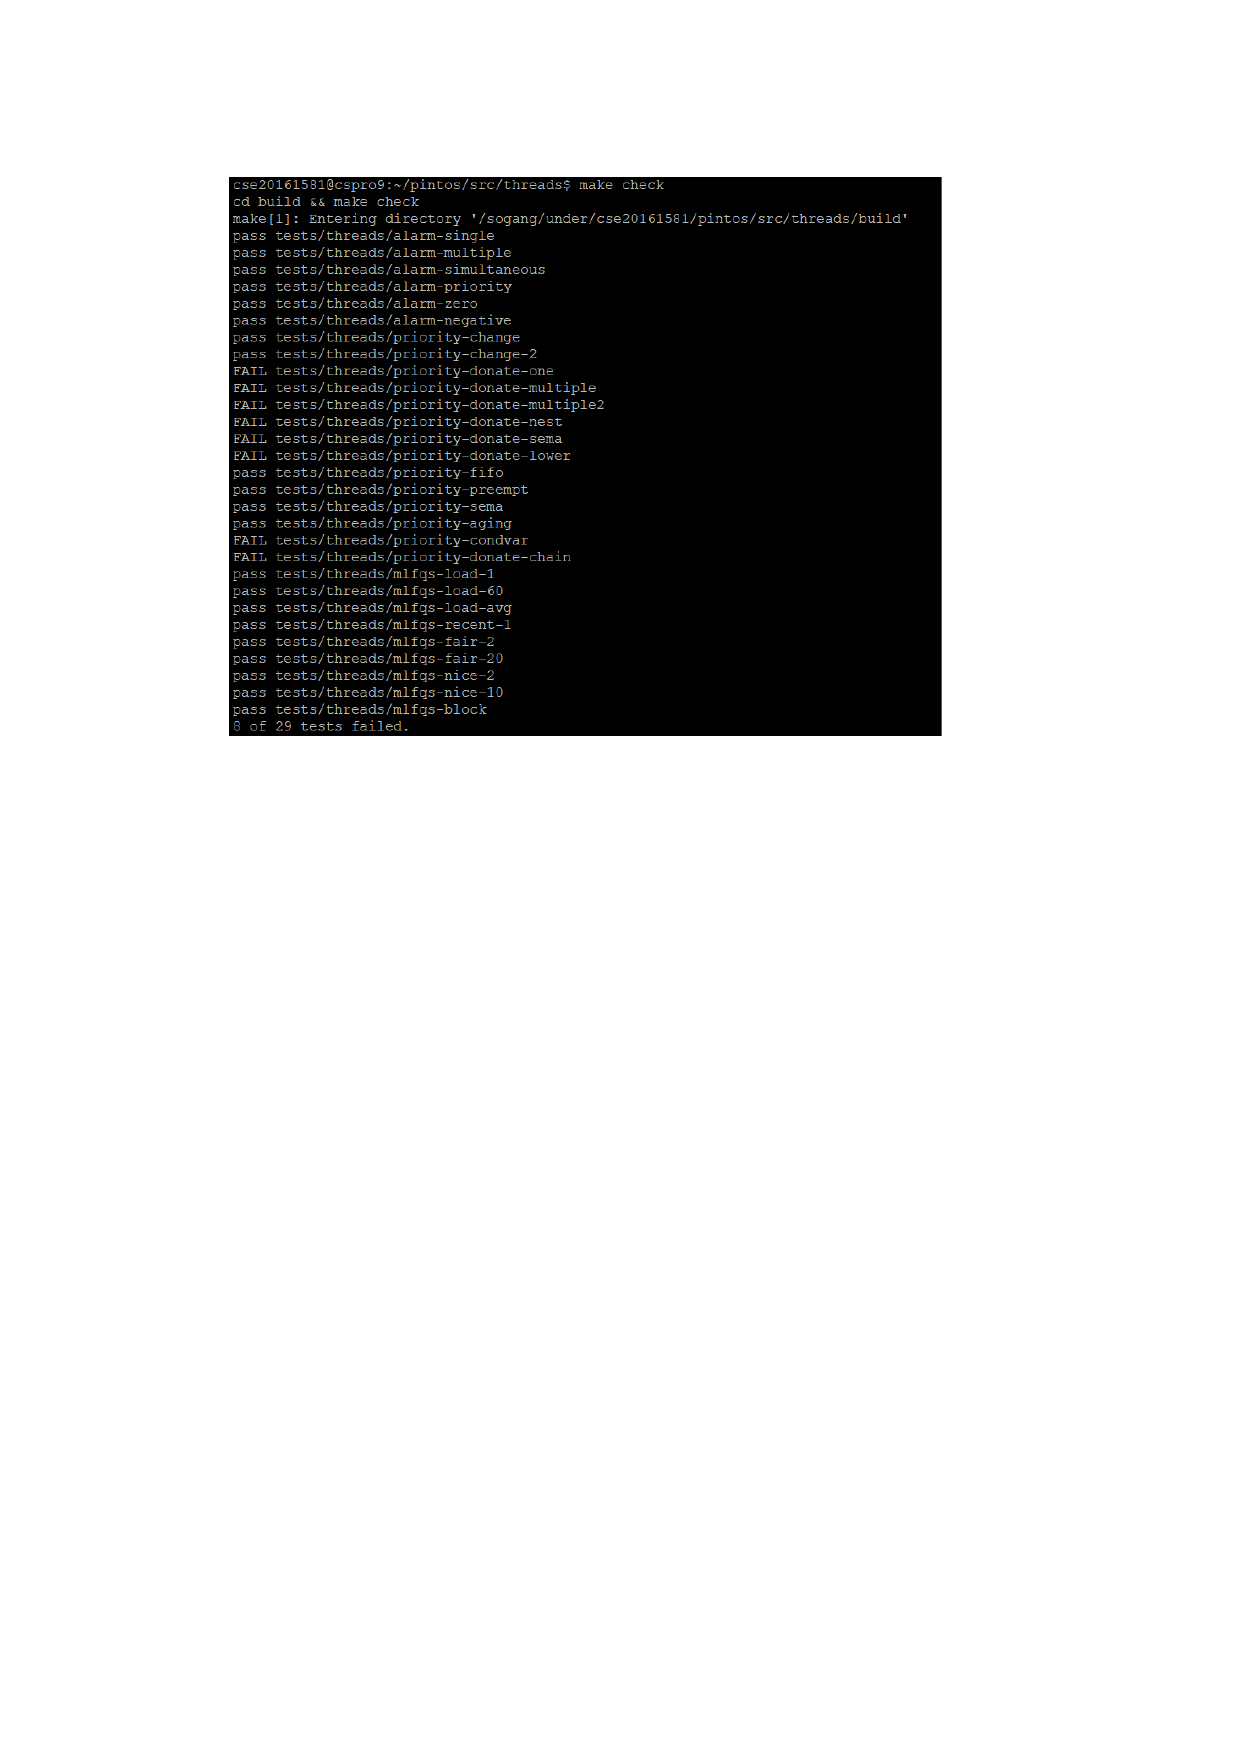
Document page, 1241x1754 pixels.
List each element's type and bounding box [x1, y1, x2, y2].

picture [229, 177, 942, 736]
